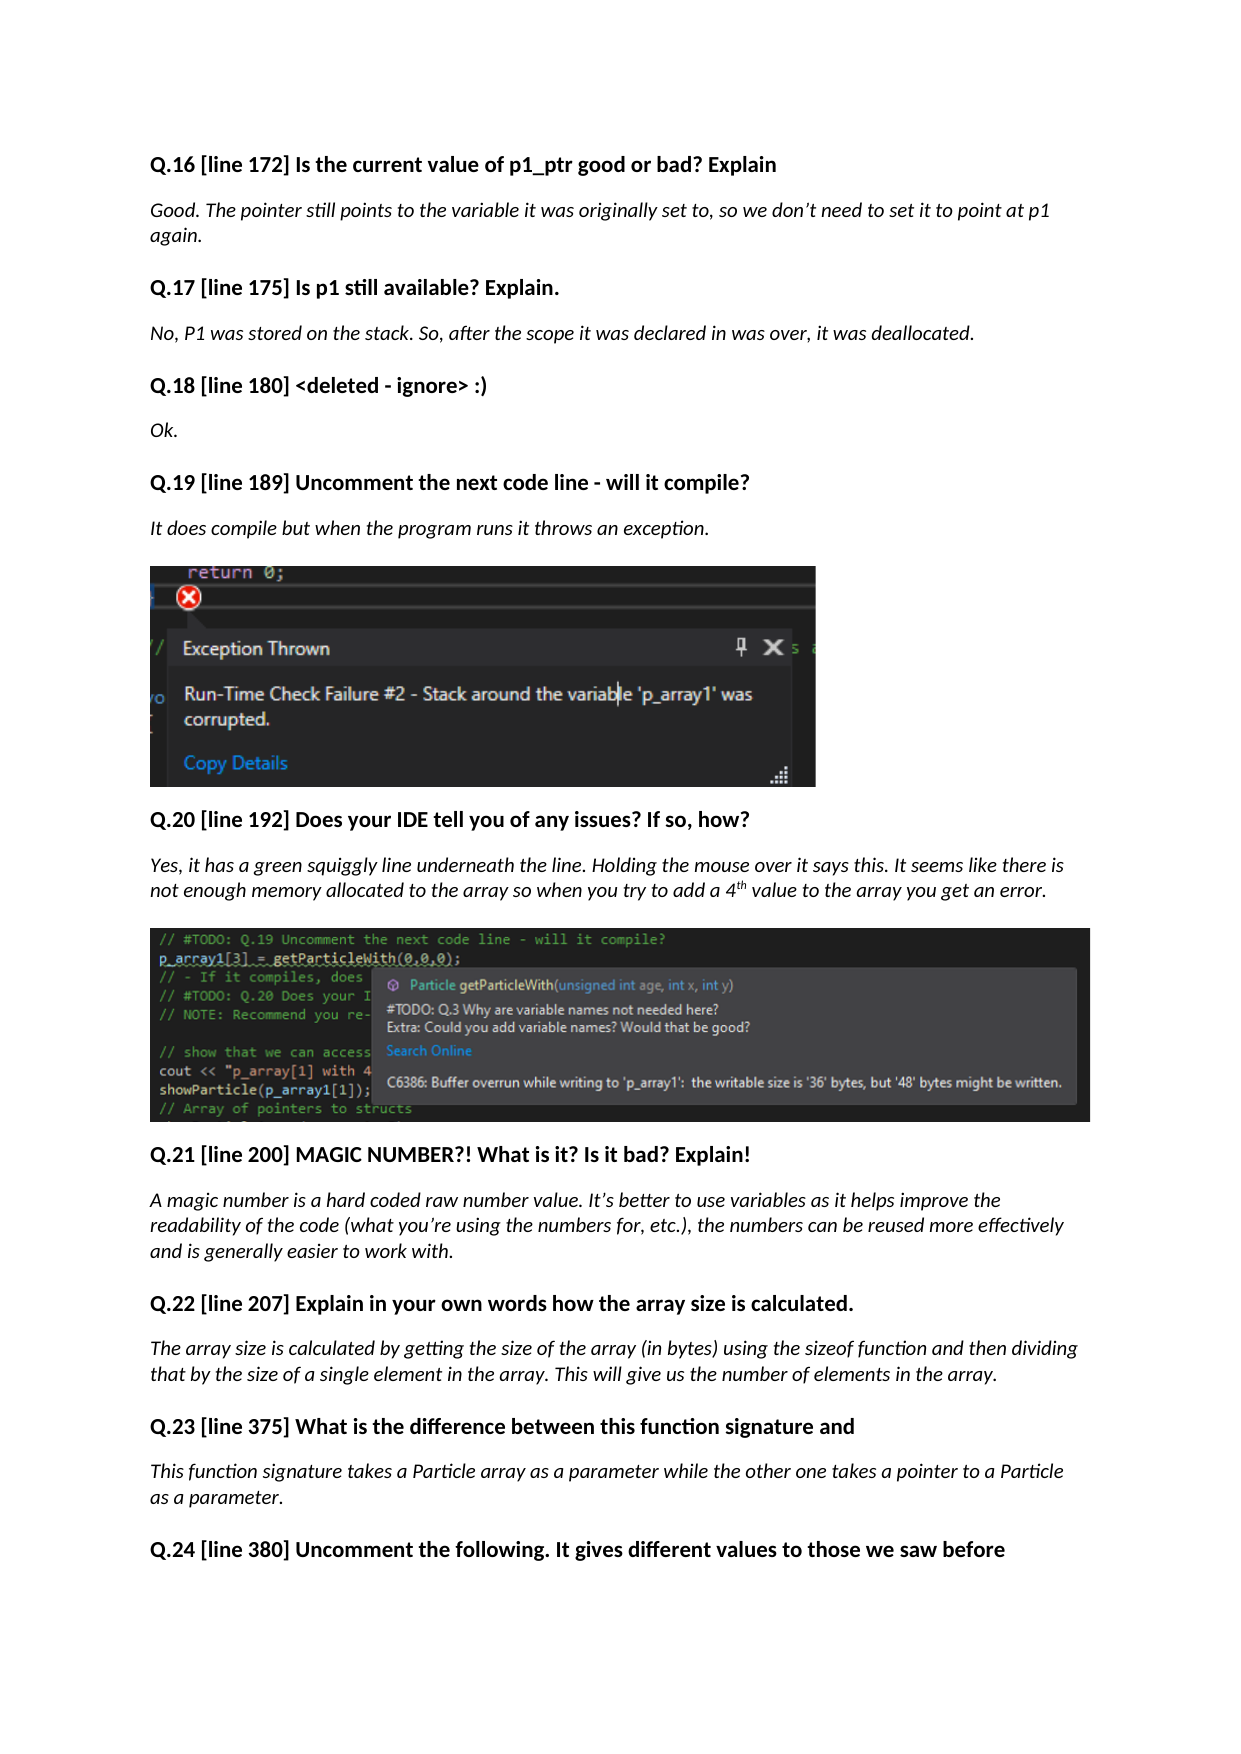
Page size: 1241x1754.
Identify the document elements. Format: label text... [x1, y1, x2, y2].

text Q.21 [line 200] MAGIC NUMBER?! What is it? Is it bad? Explain! [150, 1140, 1090, 1168]
text Q.22 [line 207] Explain in your own words how the array size is calculated. [150, 1289, 1090, 1317]
text Q.23 [line 375] What is the difference between this function signature and [150, 1412, 1090, 1440]
text Q.19 [line 189] Uncomment the next code line - will it compile? [150, 468, 1090, 497]
text This function signature takes a Particle array as a parameter while the other one takes a pointer to a Particle as a parameter. [150, 1459, 1090, 1509]
picture [150, 566, 816, 787]
text A magic number is a hard coded raw number value. It’s better to use variables as it helps improve the readability of the code (what you’re using the numbers for, etc.), the numbers can be reused more effectively and is generally easier to work with. [150, 1187, 1090, 1263]
text Q.17 [line 175] Is p1 still available? Explain. [150, 273, 1090, 301]
text Ok. [150, 418, 1090, 443]
text Q.18 [line 180] <deleted - ignore> :) [150, 371, 1090, 399]
text Q.24 [line 380] Uncomment the following. It gives different values to those we saw before [150, 1535, 1090, 1563]
text No, P1 was stored on the stack. So, after the scope it was declared in was over, it was deallocated. [150, 320, 1090, 345]
text It does compile but when the program runs it throws an exception. [150, 515, 1090, 541]
text Good. The pointer still points to the variable it was originally set to, so we don’t need to set it to point at p1 again. [150, 197, 1090, 248]
text The array size is calculated by getting the size of the array (in bytes) using the sizeof function and then dividing that by the size of a single element in the array. This will give us the number of elements in the array. [150, 1336, 1090, 1386]
picture [150, 928, 1091, 1122]
text Q.20 [line 192] Does your IDE tell you of any issues? If so, how? [150, 805, 1090, 833]
text Yes, it has a green squiggly line underneath the line. Holding the mouse over it says this. It seems like there is not enough memory allocated to the array so when you try to add a 4th value to the array you get an error. [150, 852, 1090, 903]
text Q.16 [line 172] Is the current value of p1_ptr good or bad? Explain [150, 150, 1090, 178]
